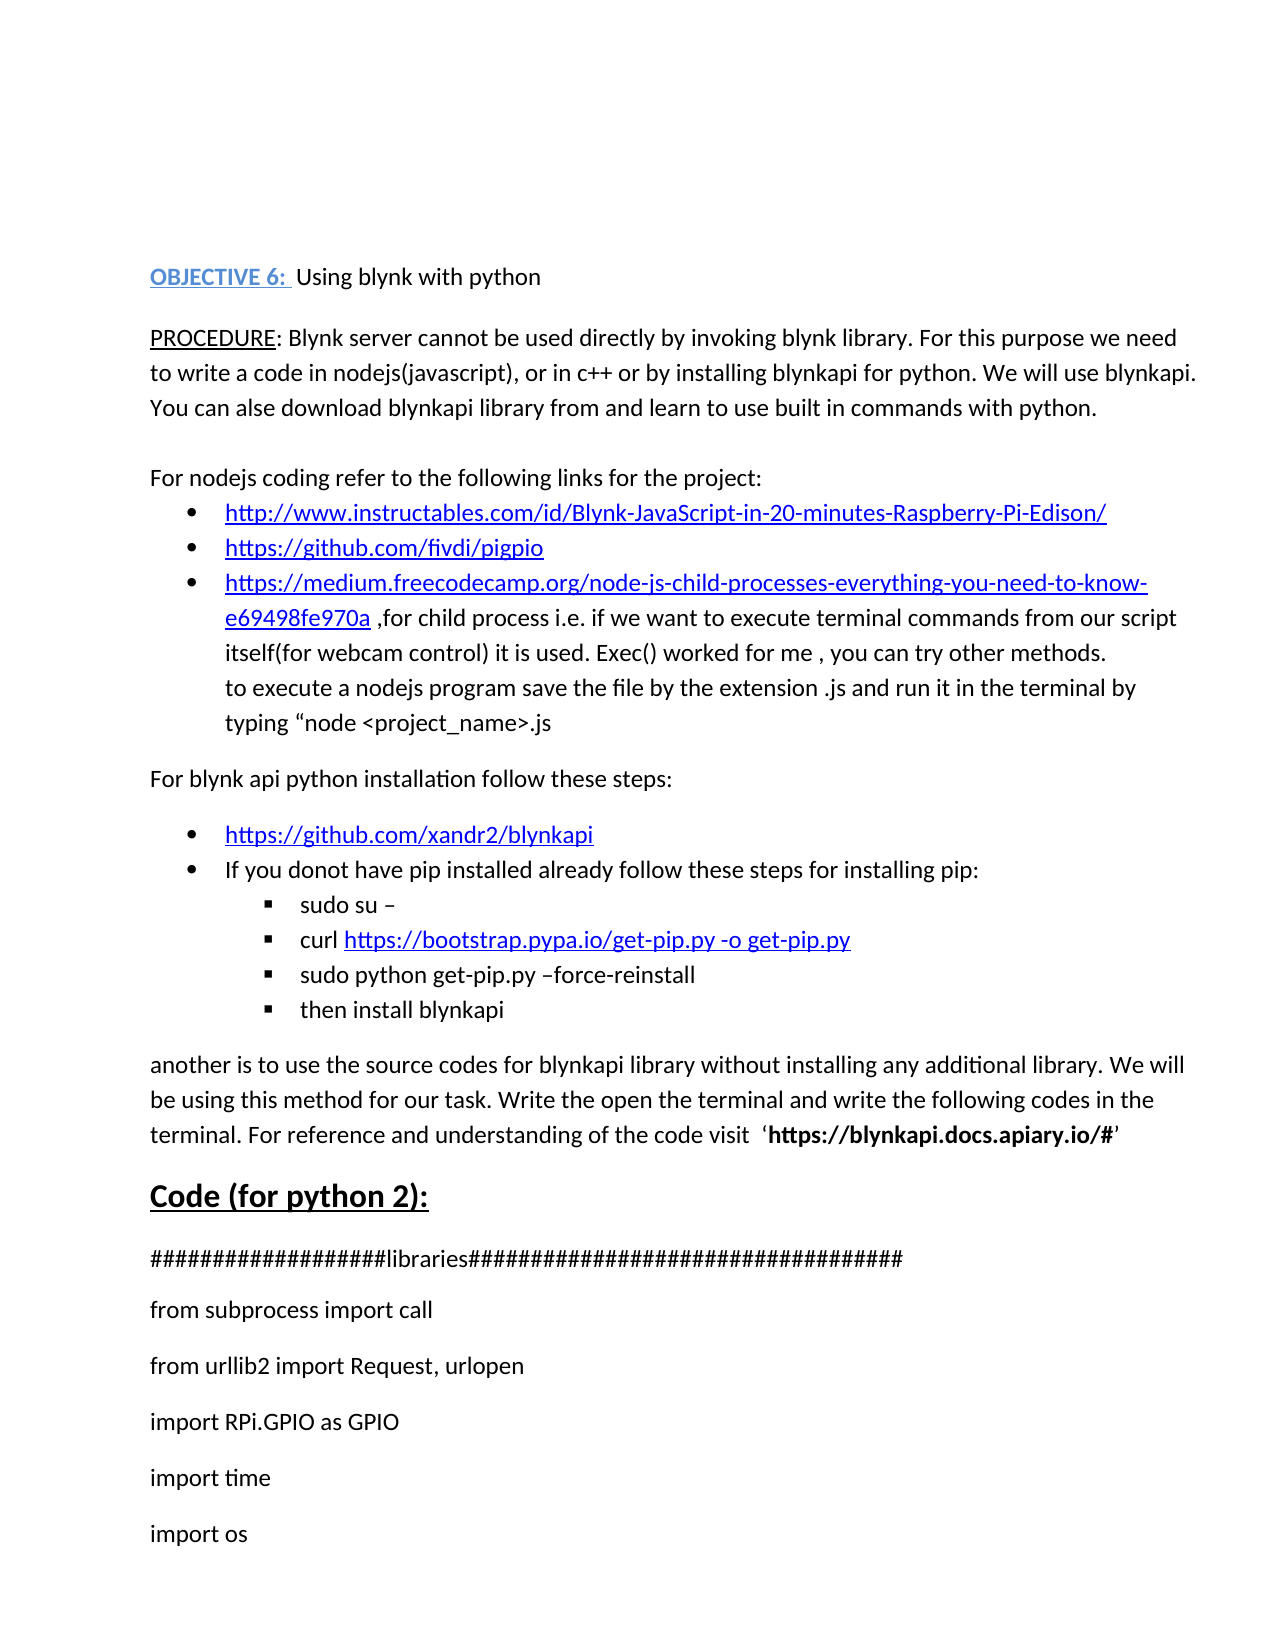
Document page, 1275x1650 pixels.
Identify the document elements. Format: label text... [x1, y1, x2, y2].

text from subprocess import call [150, 1294, 1200, 1325]
list For nodejs coding refer to the following links for the project: [150, 462, 1200, 493]
list https://medium.freecodecamp.org/node-js-child-processes-everything-you-need-to-know-e69498fe970a ,for child process i.e. if we want to execute terminal commands from our script itself(for webcam control) it is used. Exec() worked for me , you can try other methods. [187, 567, 1200, 668]
text import time [150, 1462, 1200, 1492]
text ###################libraries################################### [150, 1243, 1200, 1273]
text import os [150, 1518, 1200, 1548]
list http://www.instructables.com/id/Blynk-JavaScript-in-20-minutes-Raspberry-Pi-Edison/ [187, 497, 1200, 528]
list If you donot have pip installed already follow these steps for installing pip: [187, 854, 1200, 884]
text from urllib2 import Request, urlopen [150, 1350, 1200, 1381]
list PROCEDURE: Blynk server cannot be used directly by invoking blynk library. For this purpose we need to write a code in nodejs(javascript), or in c++ or by installing blynkapi for python. We will use blynkapi. You can alse download blynkapi library from and learn to use built in commands with python. [150, 322, 1200, 423]
list https://github.com/fivdi/pigpio [187, 532, 1200, 563]
text another is to use the source codes for blynkapi library without installing any additional library. We will be using this method for our task. Write the open the terminal and write the following codes in the terminal. For reference and understanding of the code visit ‘https://blynkapi.docs.apiary.io/#’ [150, 1049, 1200, 1150]
list then install blynkapi [262, 994, 1200, 1024]
list sudo python get-pip.py –force-reinstall [262, 959, 1200, 989]
text Code (for python 2): [150, 1175, 1200, 1216]
list sudo su – [262, 889, 1200, 919]
list curl https://bootstrap.pypa.io/get-pip.py -o get-pip.py [262, 924, 1200, 954]
list https://github.com/xandr2/blynkapi [187, 819, 1200, 849]
text import RPi.GPIO as GPIO [150, 1406, 1200, 1437]
text For blynk api python installation follow these steps: [150, 763, 1200, 793]
list OBJECTIVE 6: Using blynk with python [150, 261, 1200, 291]
list to execute a nodejs program save the file by the extension .js and run it in the terminal by typing “node <project_name>.js [225, 672, 1200, 738]
